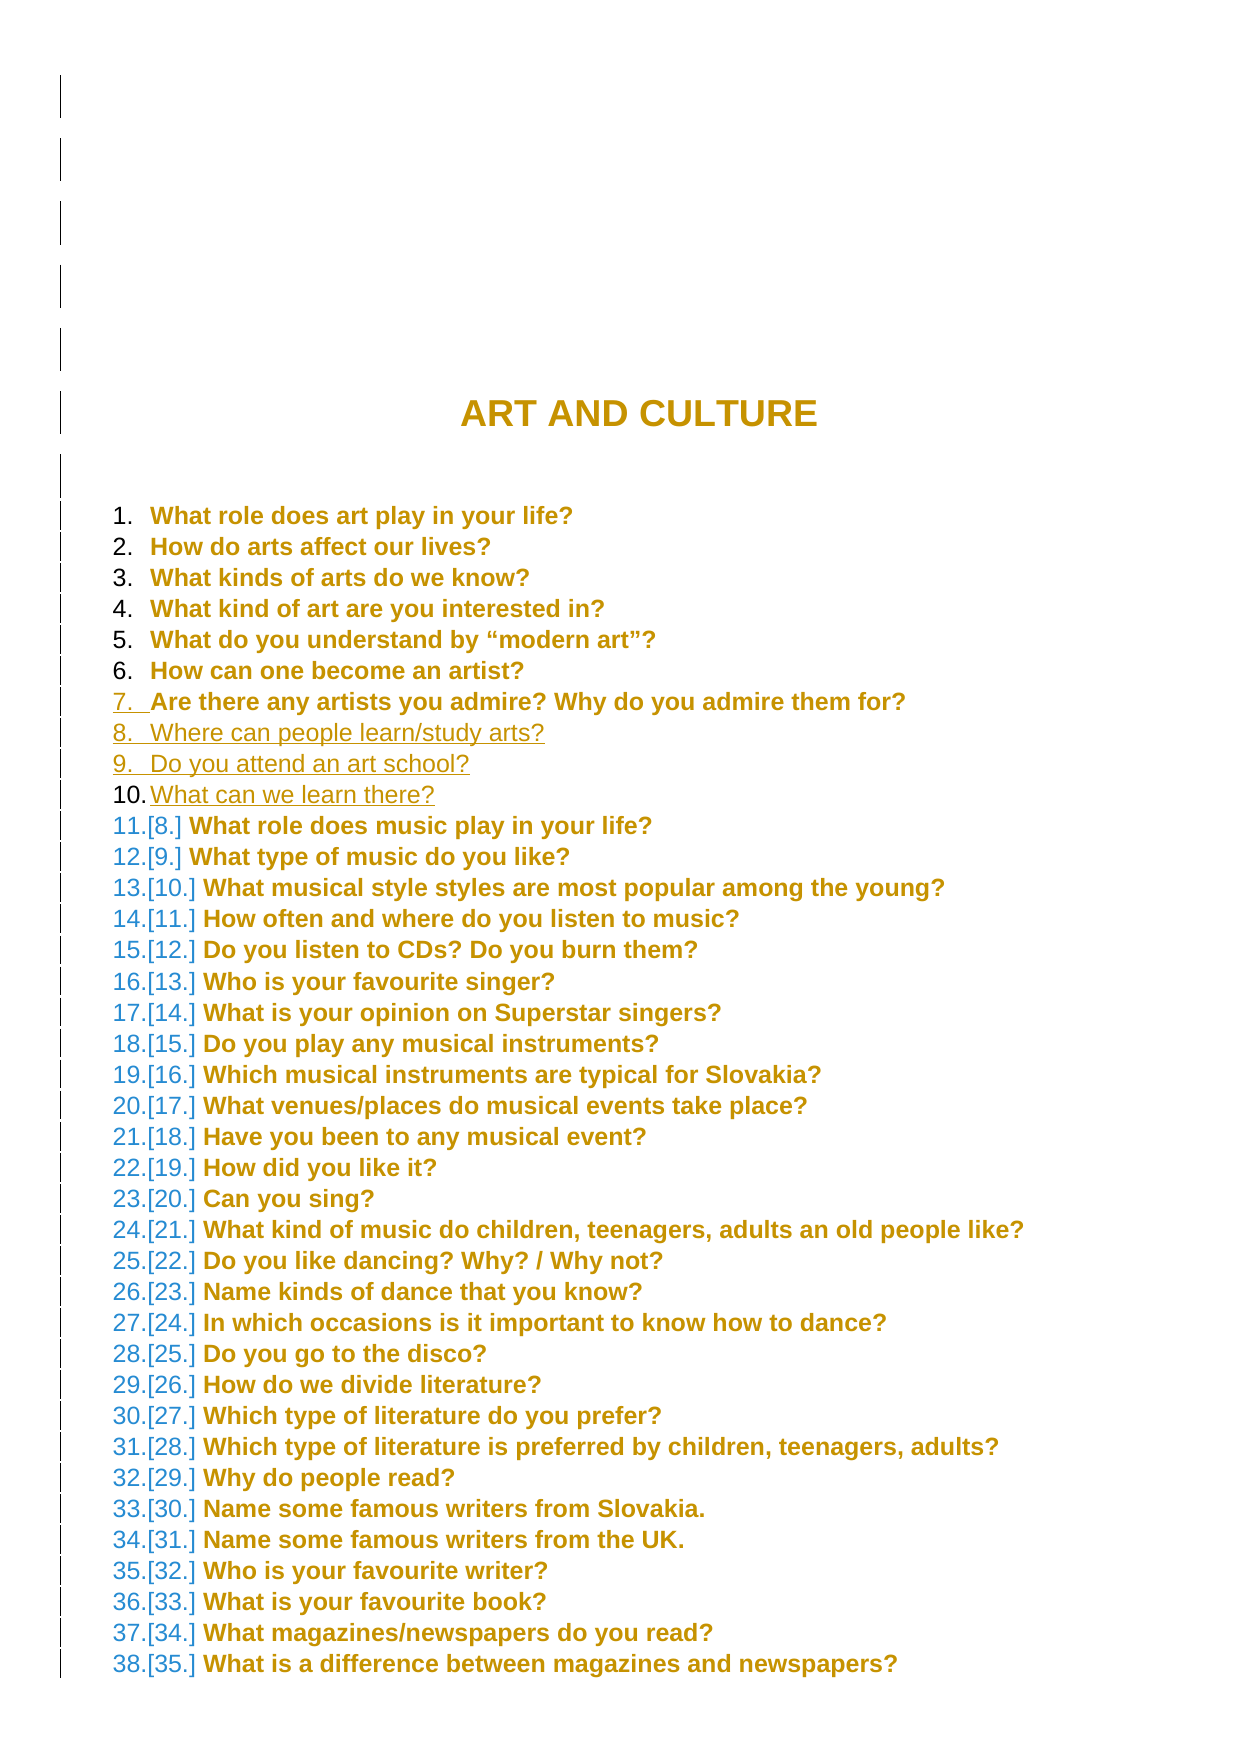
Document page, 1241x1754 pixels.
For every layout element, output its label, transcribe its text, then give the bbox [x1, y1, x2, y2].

list What venues/places do musical events take place? [112, 1091, 1165, 1119]
list What is your opinion on Superstar singers? [112, 998, 1165, 1026]
list How do arts affect our lives? [112, 532, 1165, 561]
list What role does art play in your life? [112, 501, 1165, 530]
list Have you been to any musical event? [112, 1122, 1165, 1151]
list In which occasions is it important to know how to dance? [112, 1308, 1165, 1337]
list Are there any artists you admire? Why do you admire them for? [112, 687, 1165, 716]
list Who is your favourite singer? [112, 967, 1165, 995]
list What kind of art are you interested in? [112, 594, 1165, 623]
list What role does music play in your life? [112, 811, 1165, 840]
list What kinds of arts do we know? [112, 563, 1165, 592]
list What do you understand by “modern art”? [112, 625, 1165, 654]
list How do we divide literature? [112, 1370, 1165, 1399]
list Name some famous writers from Slovakia. [112, 1494, 1165, 1523]
list Do you go to the disco? [112, 1339, 1165, 1368]
list What magazines/newspapers do you read? [112, 1618, 1165, 1647]
list Who is your favourite writer? [112, 1556, 1165, 1585]
list Why do people read? [112, 1463, 1165, 1492]
list Do you like dancing? Why? / Why not? [112, 1246, 1165, 1275]
list Which musical instruments are typical for Slovakia? [112, 1060, 1165, 1088]
list Can you sing? [112, 1184, 1165, 1213]
list What is a difference between magazines and newspapers? [112, 1649, 1165, 1678]
list ART AND CULTURE [112, 391, 1165, 434]
list Which type of literature do you prefer? [112, 1401, 1165, 1430]
list Do you listen to CDs? Do you burn them? [112, 936, 1165, 964]
list What type of music do you like? [112, 842, 1165, 871]
list What kind of music do children, teenagers, adults an old people like? [112, 1215, 1165, 1244]
list How often and where do you listen to music? [112, 904, 1165, 933]
list Do you play any musical instruments? [112, 1029, 1165, 1057]
list Name kinds of dance that you know? [112, 1277, 1165, 1306]
list Name some famous writers from the UK. [112, 1525, 1165, 1554]
list What musical style styles are most popular among the young? [112, 873, 1165, 902]
list What is your favourite book? [112, 1587, 1165, 1616]
list How can one become an artist? [112, 656, 1165, 685]
list Which type of literature is preferred by children, teenagers, adults? [112, 1432, 1165, 1461]
list How did you like it? [112, 1153, 1165, 1182]
